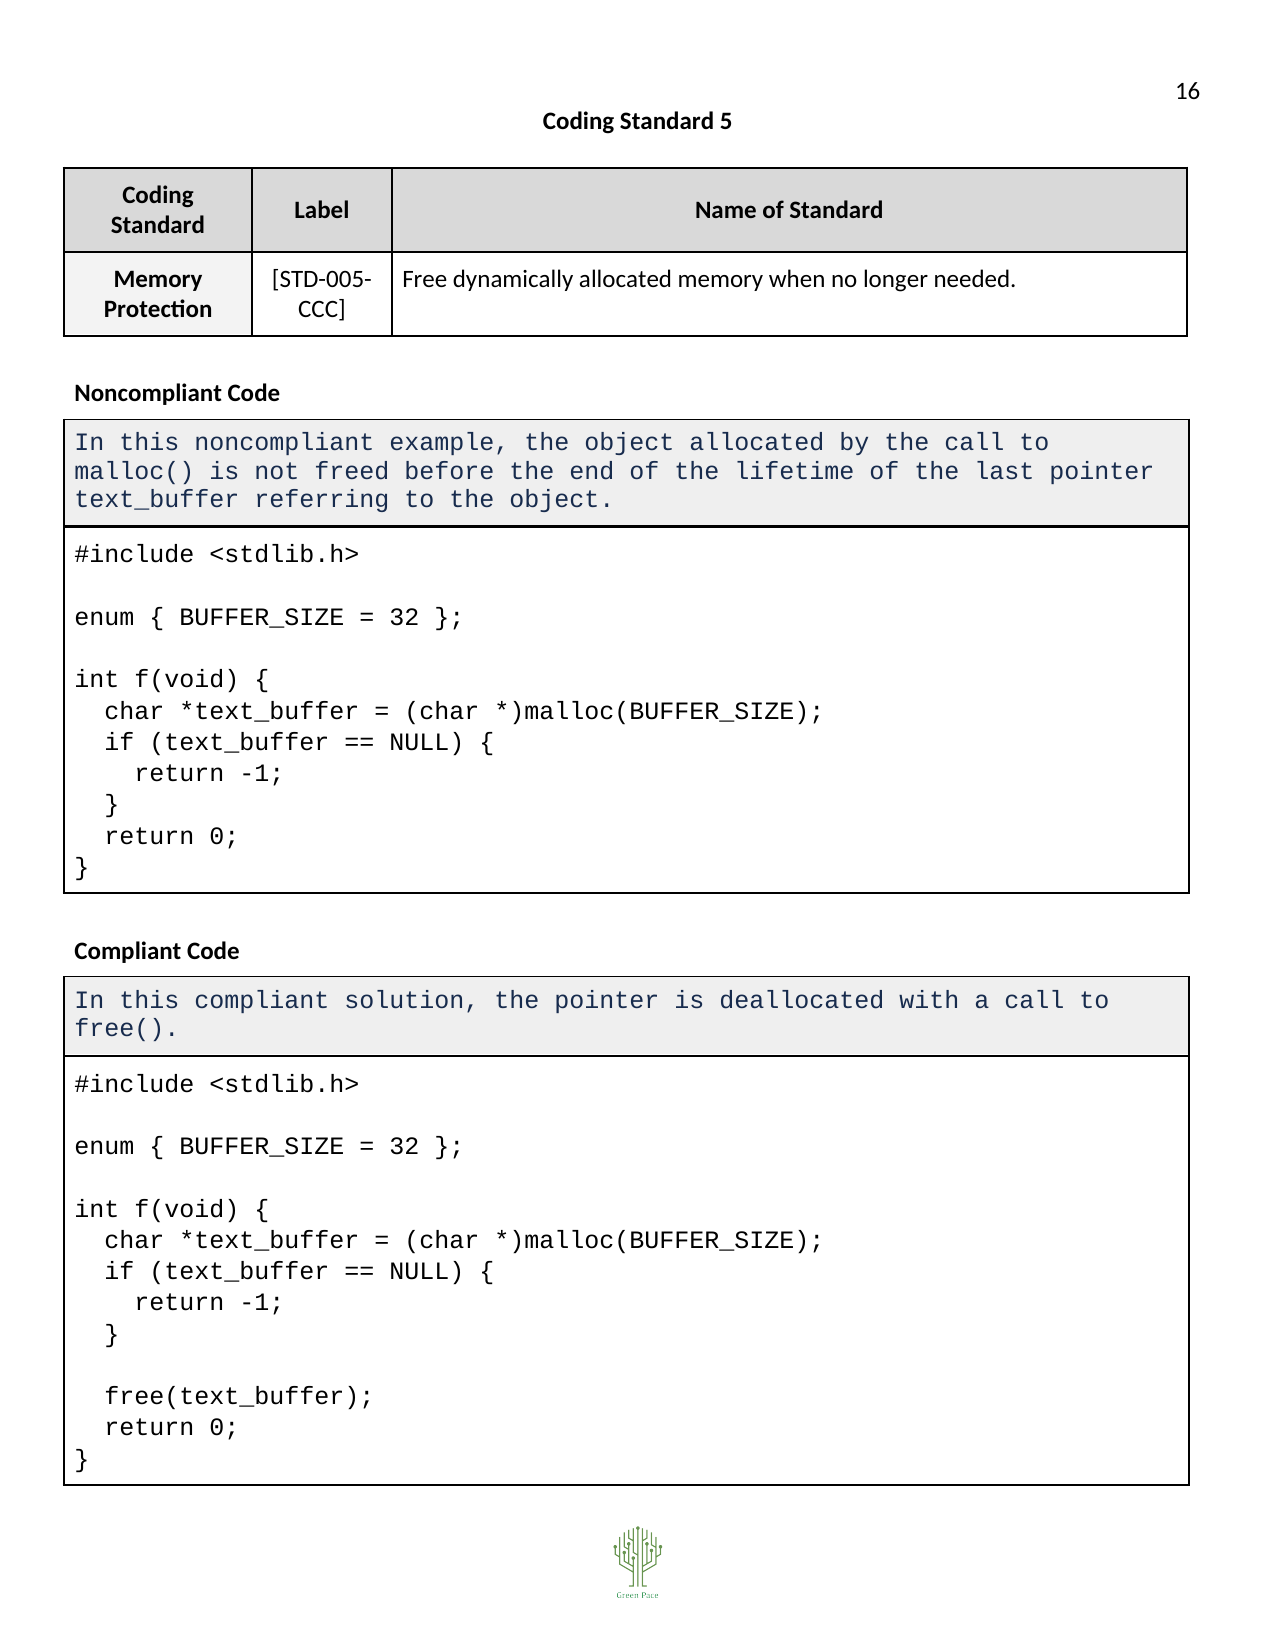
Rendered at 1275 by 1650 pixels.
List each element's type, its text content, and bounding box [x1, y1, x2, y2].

table_cell Memory Protection [65, 253, 251, 334]
table_header Name of Standard [393, 169, 1186, 251]
table_cell #include <stdlib.h> enum { BUFFER_SIZE = 32 }; int f(void) { char *text_buffer = (char *)malloc(BUFFER_SIZE); if (text_buffer == NULL) { return -1; } return 0; } [65, 528, 1188, 892]
table_cell [STD-005-CCC] [253, 253, 391, 334]
table_cell Free dynamically allocated memory when no longer needed. [393, 253, 1186, 334]
table_header Coding Standard [65, 169, 251, 251]
table_cell #include <stdlib.h> enum { BUFFER_SIZE = 32 }; int f(void) { char *text_buffer = (char *)malloc(BUFFER_SIZE); if (text_buffer == NULL) { return -1; } free(text_buffer); return 0; } [65, 1057, 1188, 1484]
table_header Label [253, 169, 391, 251]
picture [605, 1521, 670, 1606]
subtitle Coding Standard 5 [75, 106, 1200, 136]
table_cell In this compliant solution, the pointer is deallocated with a call to free(). [65, 977, 1188, 1054]
table_cell In this noncompliant example, the object allocated by the call to malloc() is not freed before the end of the lifetime of the last pointer text_buffer referring to the object. [65, 420, 1188, 525]
table_header Compliant Code [64, 925, 1189, 976]
table_header Noncompliant Code [64, 367, 1189, 418]
